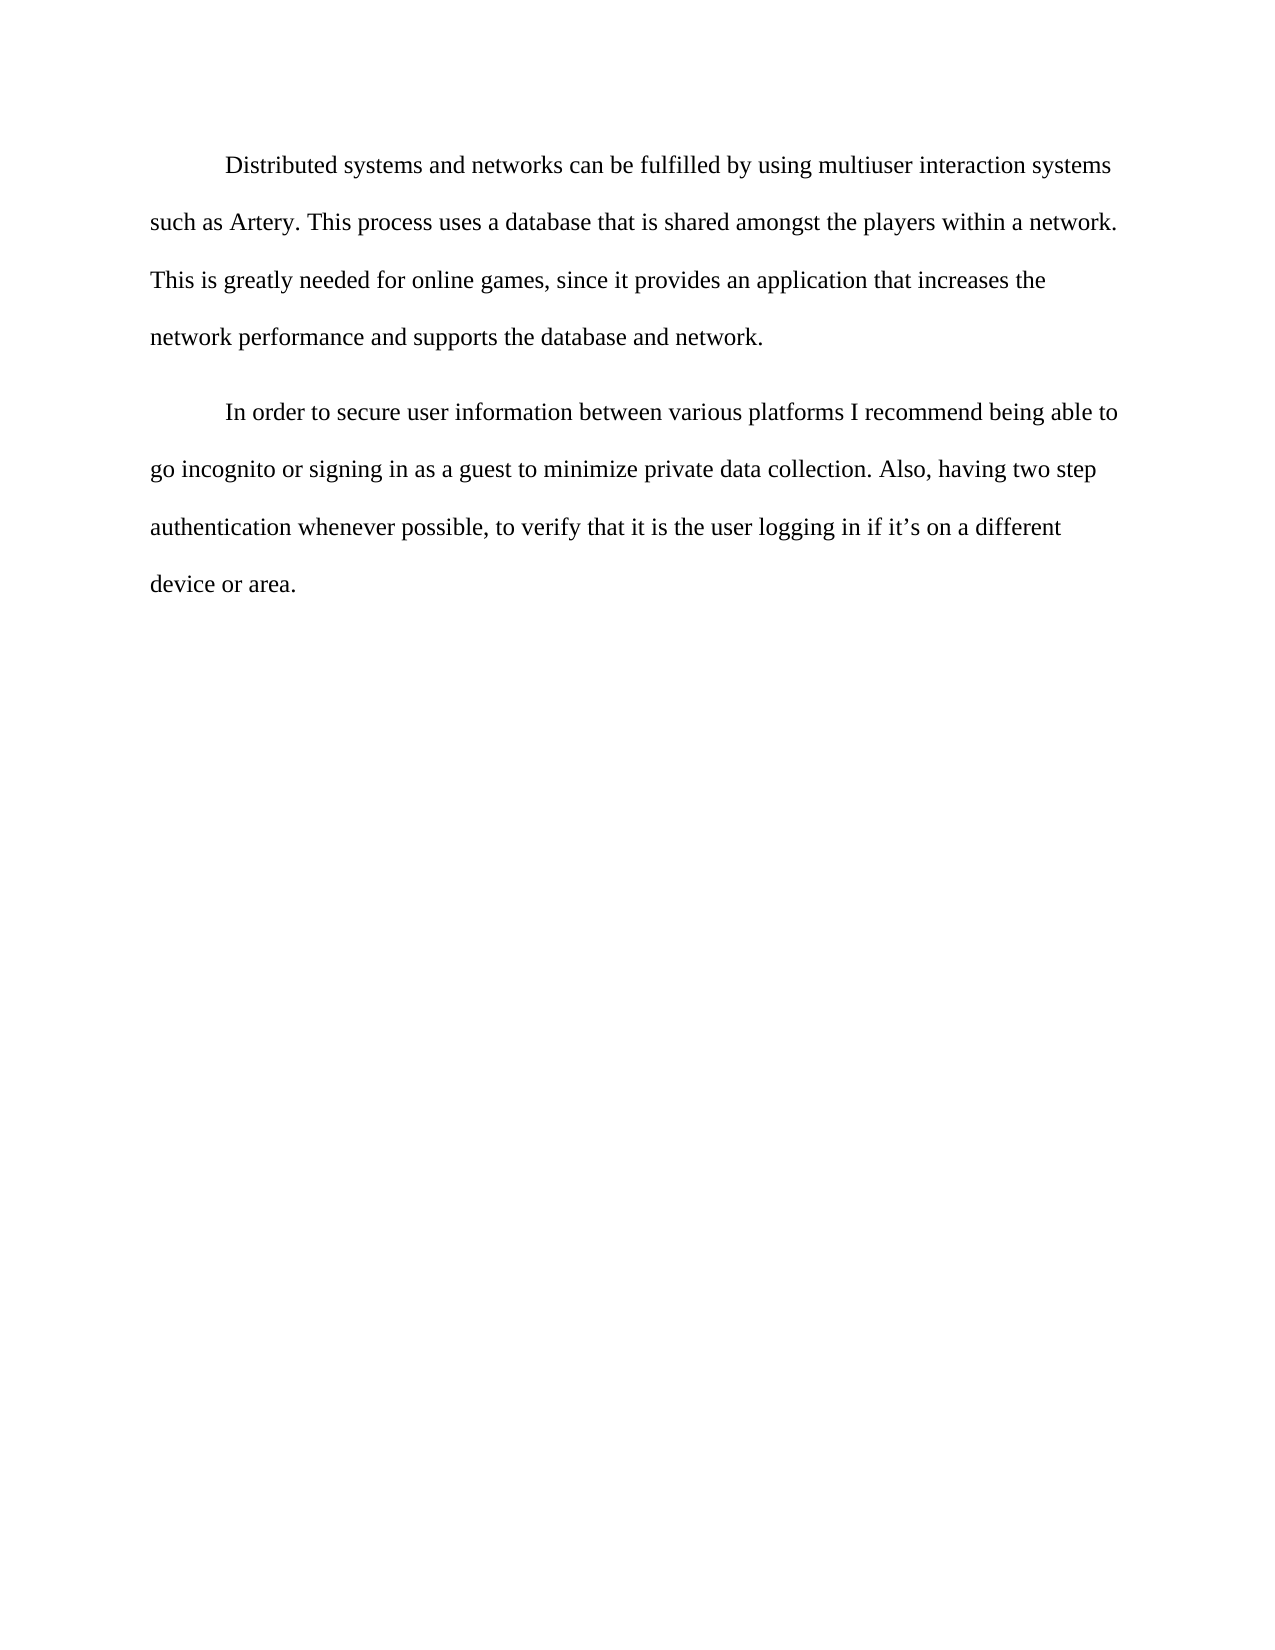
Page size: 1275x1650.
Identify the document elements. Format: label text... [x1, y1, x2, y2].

text In order to secure user information between various platforms I recommend being able to go incognito or signing in as a guest to minimize private data collection. Also, having two step authentication whenever possible, to verify that it is the user logging in if it’s on a different device or area. [150, 397, 1125, 598]
text Distributed systems and networks can be fulfilled by using multiuser interaction systems such as Artery. This process uses a database that is shared amongst the players within a network. This is greatly needed for online games, since it provides an application that increases the network performance and supports the database and network. [150, 150, 1125, 351]
